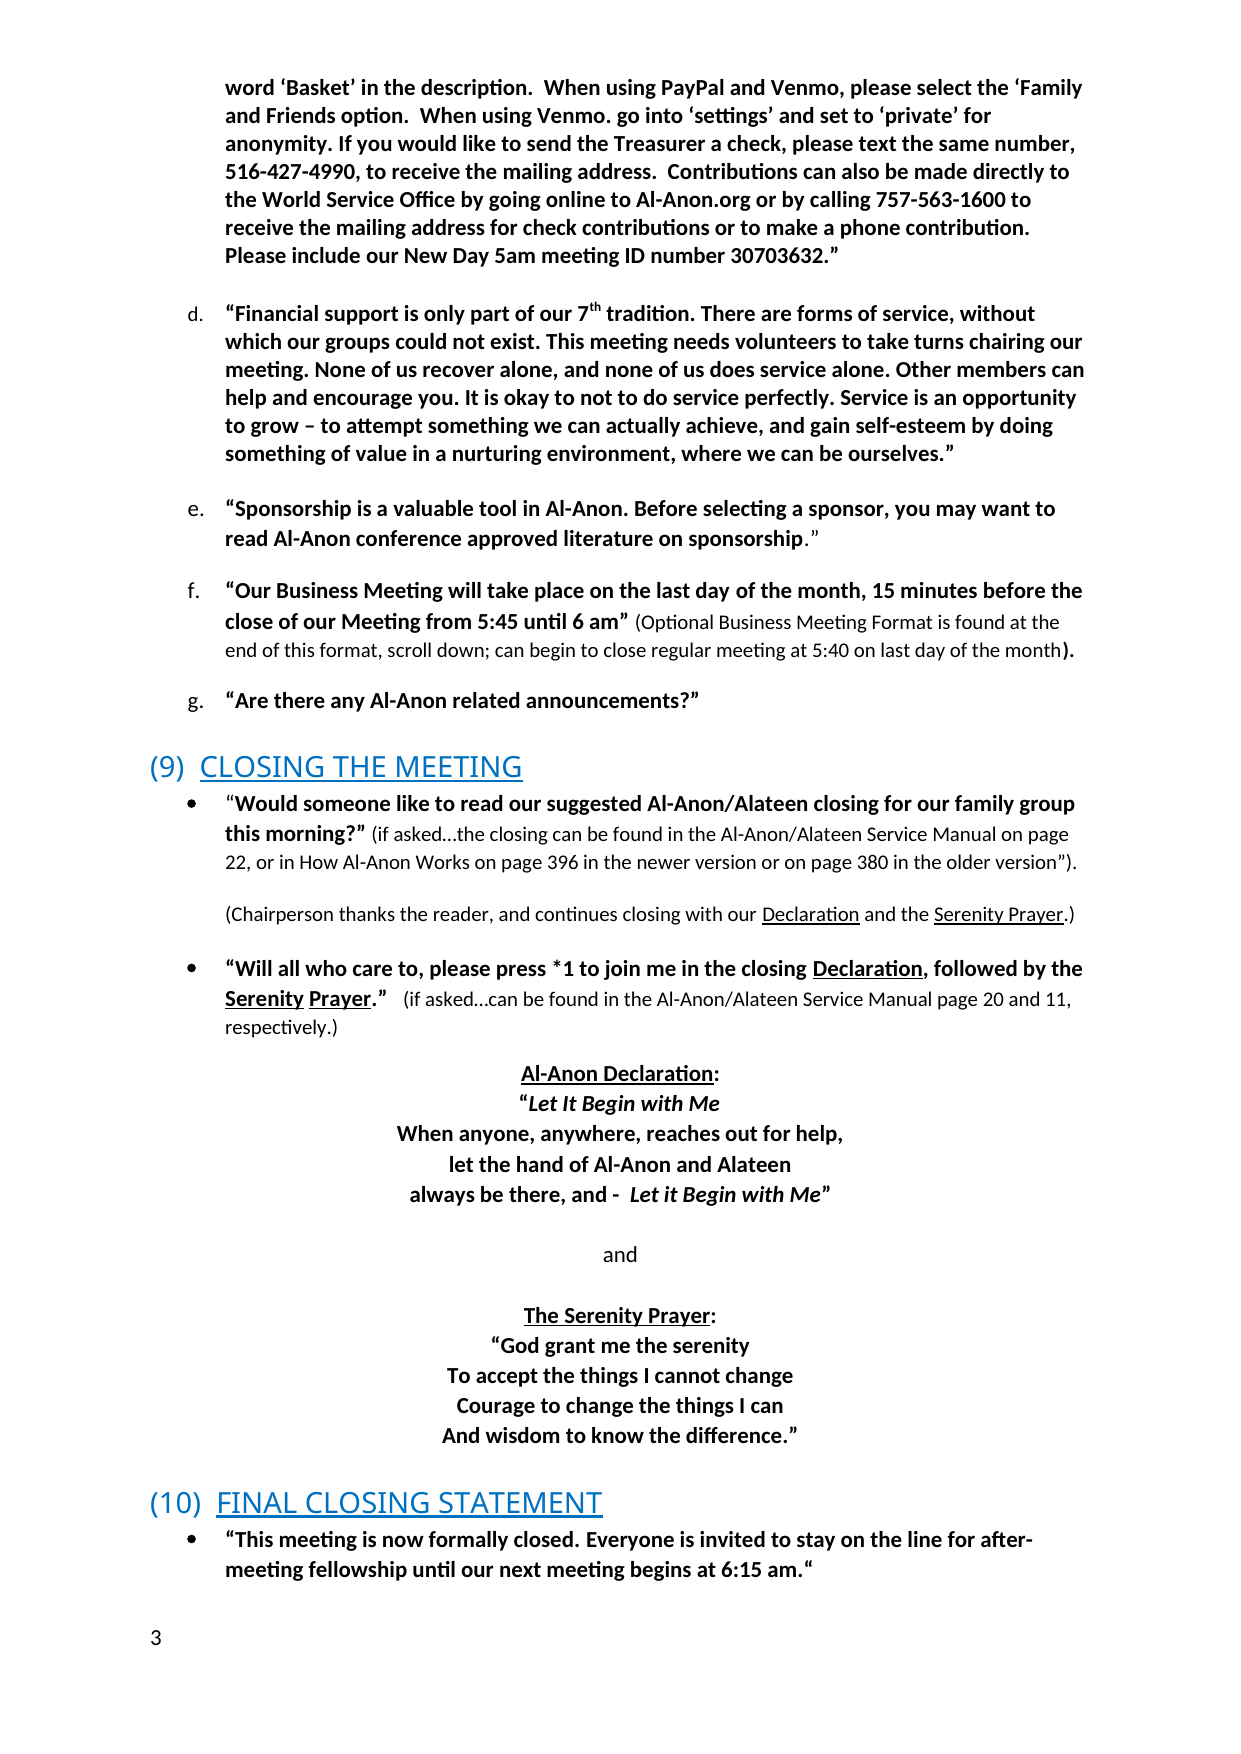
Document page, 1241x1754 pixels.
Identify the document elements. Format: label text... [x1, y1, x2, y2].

list “This meeting is now formally closed. Everyone is invited to stay on the line for after-meeting fellowship until our next meeting begins at 6:15 am.“ [187, 1525, 1090, 1583]
text Al-Anon Declaration: [150, 1059, 1090, 1087]
text let the hand of Al-Anon and Alateen [150, 1150, 1090, 1178]
text Courage to change the things I can [150, 1391, 1090, 1419]
text The Serenity Prayer: [150, 1301, 1090, 1329]
list “Would someone like to read our suggested Al-Anon/Alateen closing for our family group this morning?” (if asked…the closing can be found in the Al-Anon/Alateen Service Manual on page 22, or in How Al-Anon Works on page 396 in the newer version or on page 380 in the older version”). [187, 789, 1090, 875]
text To accept the things I cannot change [150, 1361, 1090, 1389]
text (9) CLOSING THE MEETING [150, 746, 1090, 786]
text “God grant me the serenity [150, 1331, 1090, 1359]
list “Our Business Meeting will take place on the last day of the month, 15 minutes before the close of our Meeting from 5:45 until 6 am” (Optional Business Meeting Format is found at the end of this format, scroll down; can begin to close regular meeting at 5:40 on last day of the month). [187, 577, 1090, 662]
list (Chairperson thanks the reader, and continues closing with our Declaration and the Serenity Prayer.) [225, 902, 1090, 927]
list “Financial support is only part of our 7th tradition. There are forms of service, without which our groups could not exist. This meeting needs volunteers to take turns chairing our meeting. None of us recover alone, and none of us does service alone. Other members can help and encourage you. It is okay to not to do service perfectly. Service is an opportunity to grow – to attempt something we can actually achieve, and gain self-esteem by doing something of value in a nurturing environment, where we can be ourselves.” [187, 299, 1090, 467]
text And wisdom to know the difference.” [150, 1422, 1090, 1449]
text “Let It Begin with Me [150, 1089, 1090, 1117]
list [187, 73, 1090, 269]
text When anyone, anywhere, reaches out for help, [150, 1119, 1090, 1147]
text always be there, and - Let it Begin with Me” [150, 1180, 1090, 1208]
list “Will all who care to, please press *1 to join me in the closing Declaration, followed by the Serenity Prayer.” (if asked…can be found in the Al-Anon/Alateen Service Manual page 20 and 11, respectively.) [187, 954, 1090, 1039]
list “Sponsorship is a valuable tool in Al-Anon. Before selecting a sponsor, you may want to read Al-Anon conference approved literature on sponsorship.” [187, 494, 1090, 552]
text (10) FINAL CLOSING STATEMENT [150, 1482, 1090, 1522]
list “Are there any Al-Anon related announcements?” [187, 686, 1090, 714]
text and [150, 1240, 1090, 1268]
